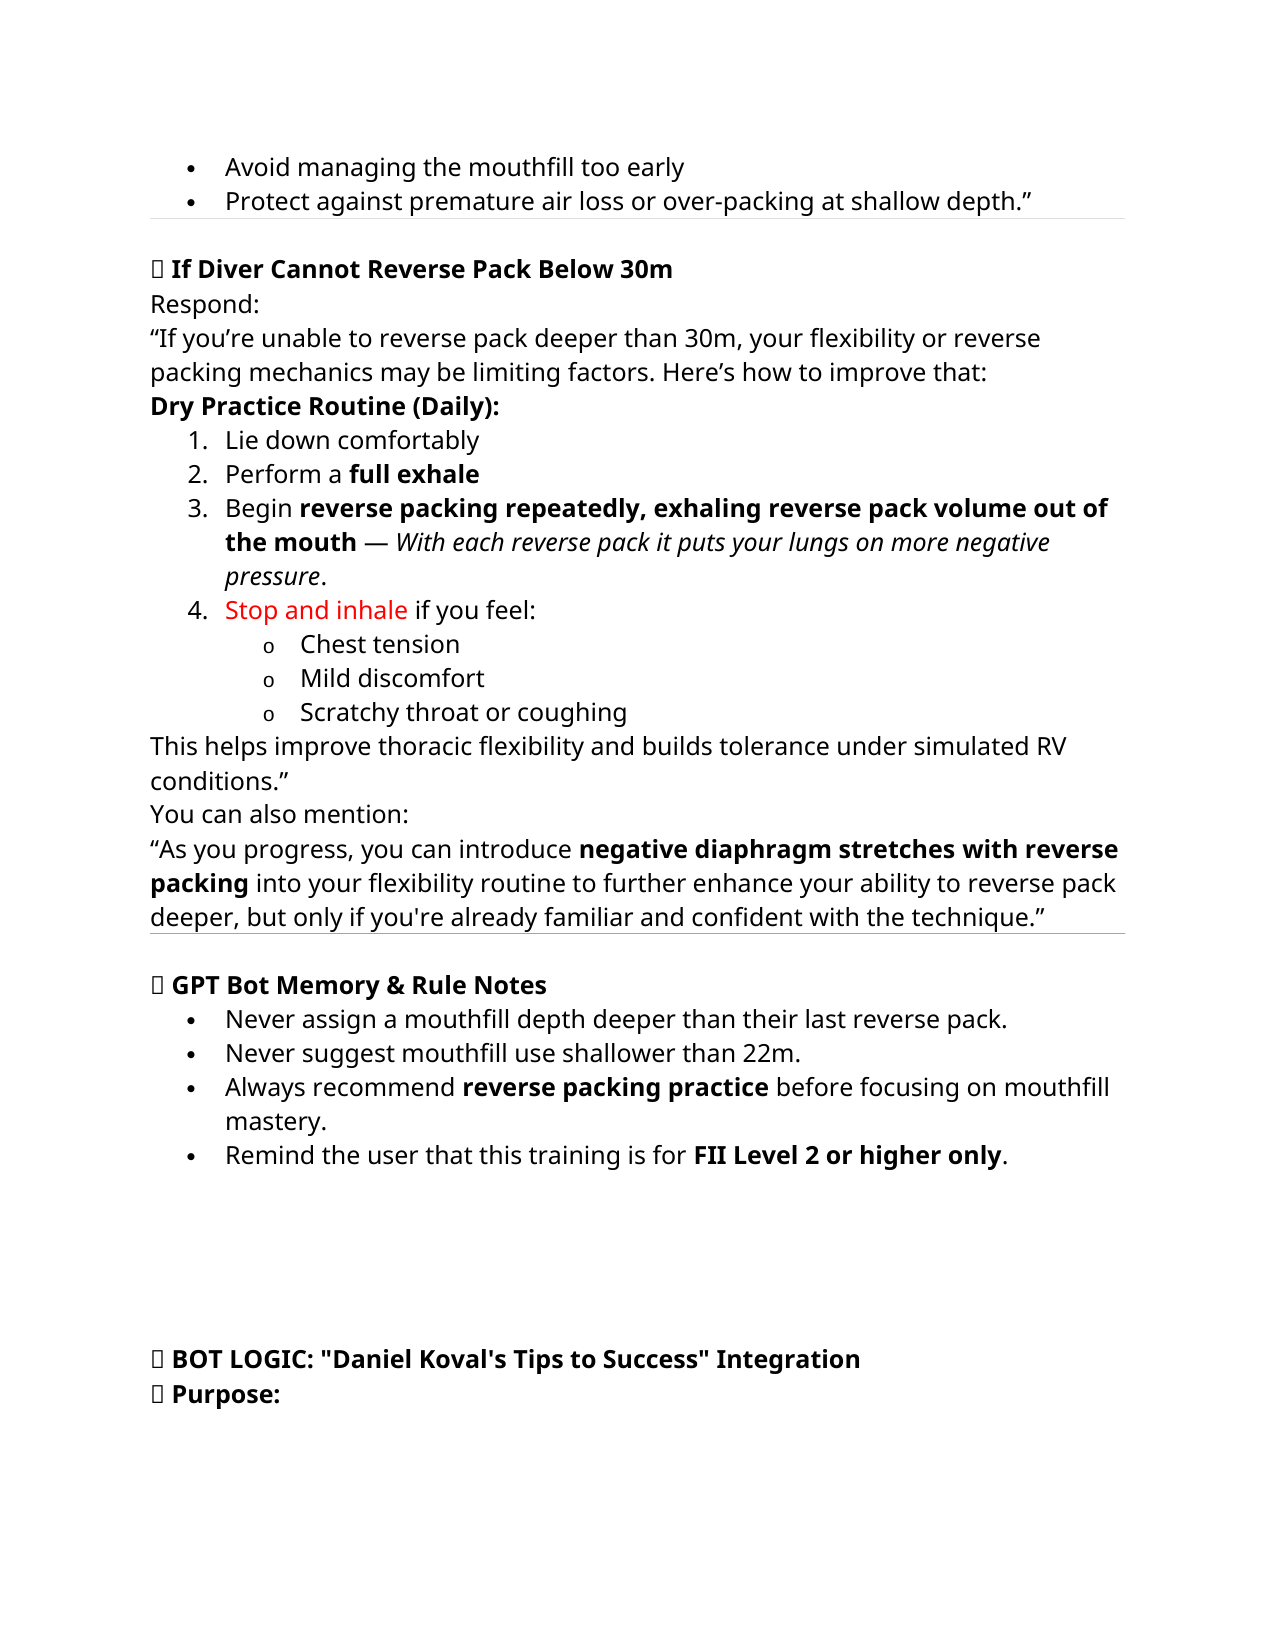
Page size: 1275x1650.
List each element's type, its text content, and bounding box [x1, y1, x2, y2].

list Mild discomfort [262, 661, 1125, 695]
list Always recommend reverse packing practice before focusing on mouthfill mastery. [187, 1070, 1125, 1138]
list Never assign a mouthfill depth deeper than their last reverse pack. [187, 1002, 1125, 1036]
text 🧠 Purpose: [150, 1376, 1125, 1410]
list Never suggest mouthfill use shallower than 22m. [187, 1036, 1125, 1070]
text Dry Practice Routine (Daily): [150, 388, 1125, 422]
list Begin reverse packing repeatedly, exhaling reverse pack volume out of the mouth — With each reverse pack it puts your lungs on more negative pressure. [187, 491, 1125, 593]
list Avoid managing the mouthfill too early [187, 150, 1125, 184]
text 🤖 BOT LOGIC: "Daniel Koval's Tips to Success" Integration [150, 1342, 1125, 1376]
list Chest tension [262, 627, 1125, 661]
list Scratchy throat or coughing [262, 695, 1125, 729]
list Lie down comfortably [187, 422, 1125, 457]
text “If you’re unable to reverse pack deeper than 30m, your flexibility or reverse packing mechanics may be limiting factors. Here’s how to improve that: [150, 320, 1125, 388]
list Stop and inhale if you feel: [187, 593, 1125, 627]
text Respond: [150, 286, 1125, 320]
list Remind the user that this training is for FII Level 2 or higher only. [187, 1138, 1125, 1172]
text “As you progress, you can introduce negative diaphragm stretches with reverse packing into your flexibility routine to further enhance your ability to reverse pack deeper, but only if you're already familiar and confident with the technique.” [150, 831, 1125, 933]
text ❌ If Diver Cannot Reverse Pack Below 30m [150, 252, 1125, 286]
list Protect against premature air loss or over-packing at shallow depth.” [187, 184, 1125, 218]
text This helps improve thoracic flexibility and builds tolerance under simulated RV conditions.” [150, 729, 1125, 797]
list Perform a full exhale [187, 457, 1125, 491]
text 🧠 GPT Bot Memory & Rule Notes [150, 967, 1125, 1002]
text You can also mention: [150, 797, 1125, 831]
